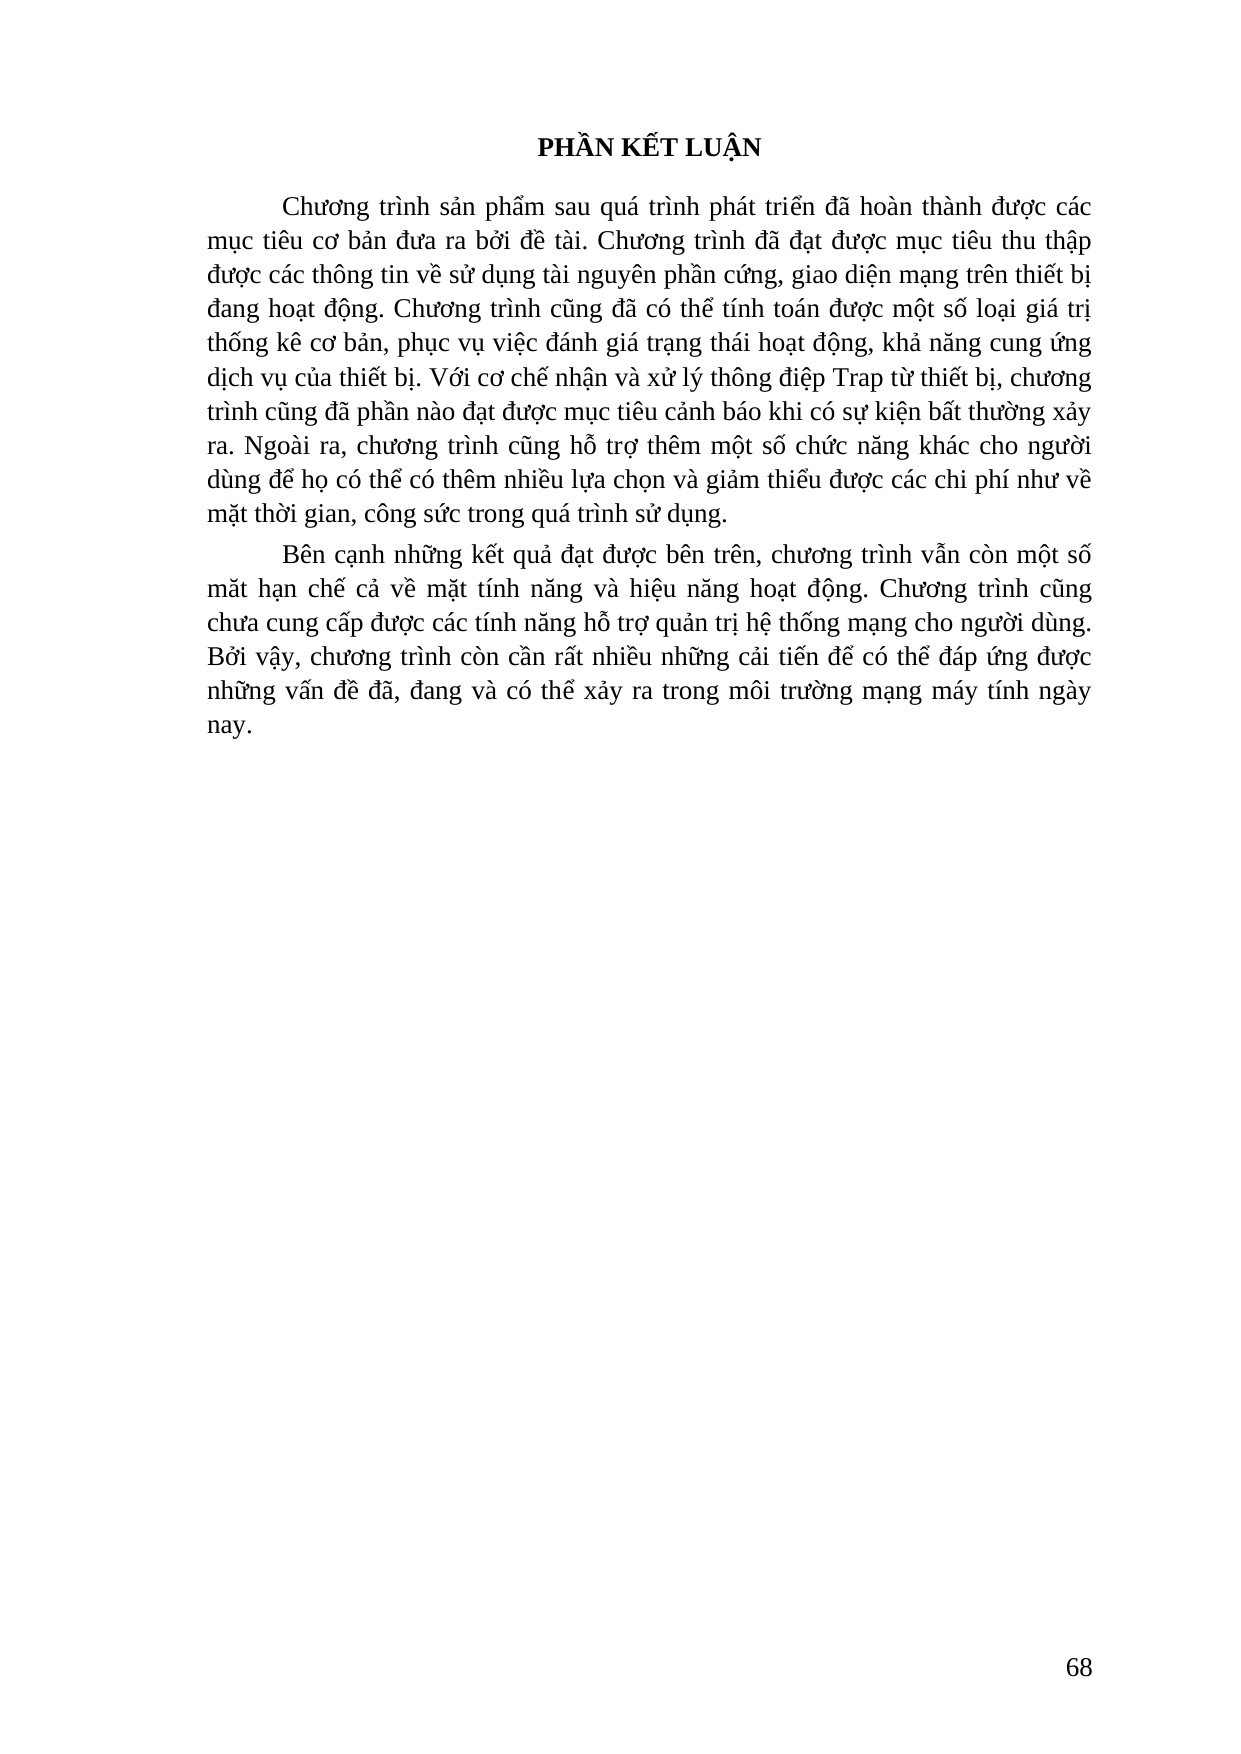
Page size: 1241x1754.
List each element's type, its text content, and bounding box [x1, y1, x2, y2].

text Bên cạnh những kết quả đạt được bên trên, chương trình vẫn còn một số măt hạn chế cả về mặt tính năng và hiệu năng hoạt động. Chương trình cũng chưa cung cấp được các tính năng hỗ trợ quản trị hệ thống mạng cho người dùng. Bởi vậy, chương trình còn cần rất nhiều những cải tiến để có thể đáp ứng được những vấn đề đã, đang và có thể xảy ra trong môi trường mạng máy tính ngày nay. [207, 538, 1092, 740]
subtitle PHẦN KẾT LUẬN [207, 131, 1092, 162]
text Chương trình sản phẩm sau quá trình phát triển đã hoàn thành được các mục tiêu cơ bản đưa ra bởi đề tài. Chương trình đã đạt được mục tiêu thu thập được các thông tin về sử dụng tài nguyên phần cứng, giao diện mạng trên thiết bị đang hoạt động. Chương trình cũng đã có thể tính toán được một số loại giá trị thống kê cơ bản, phục vụ việc đánh giá trạng thái hoạt động, khả năng cung ứng dịch vụ của thiết bị. Với cơ chế nhận và xử lý thông điệp Trap từ thiết bị, chương trình cũng đã phần nào đạt được mục tiêu cảnh báo khi có sự kiện bất thường xảy ra. Ngoài ra, chương trình cũng hỗ trợ thêm một số chức năng khác cho người dùng để họ có thể có thêm nhiều lựa chọn và giảm thiểu được các chi phí như về mặt thời gian, công sức trong quá trình sử dụng. [207, 190, 1092, 528]
